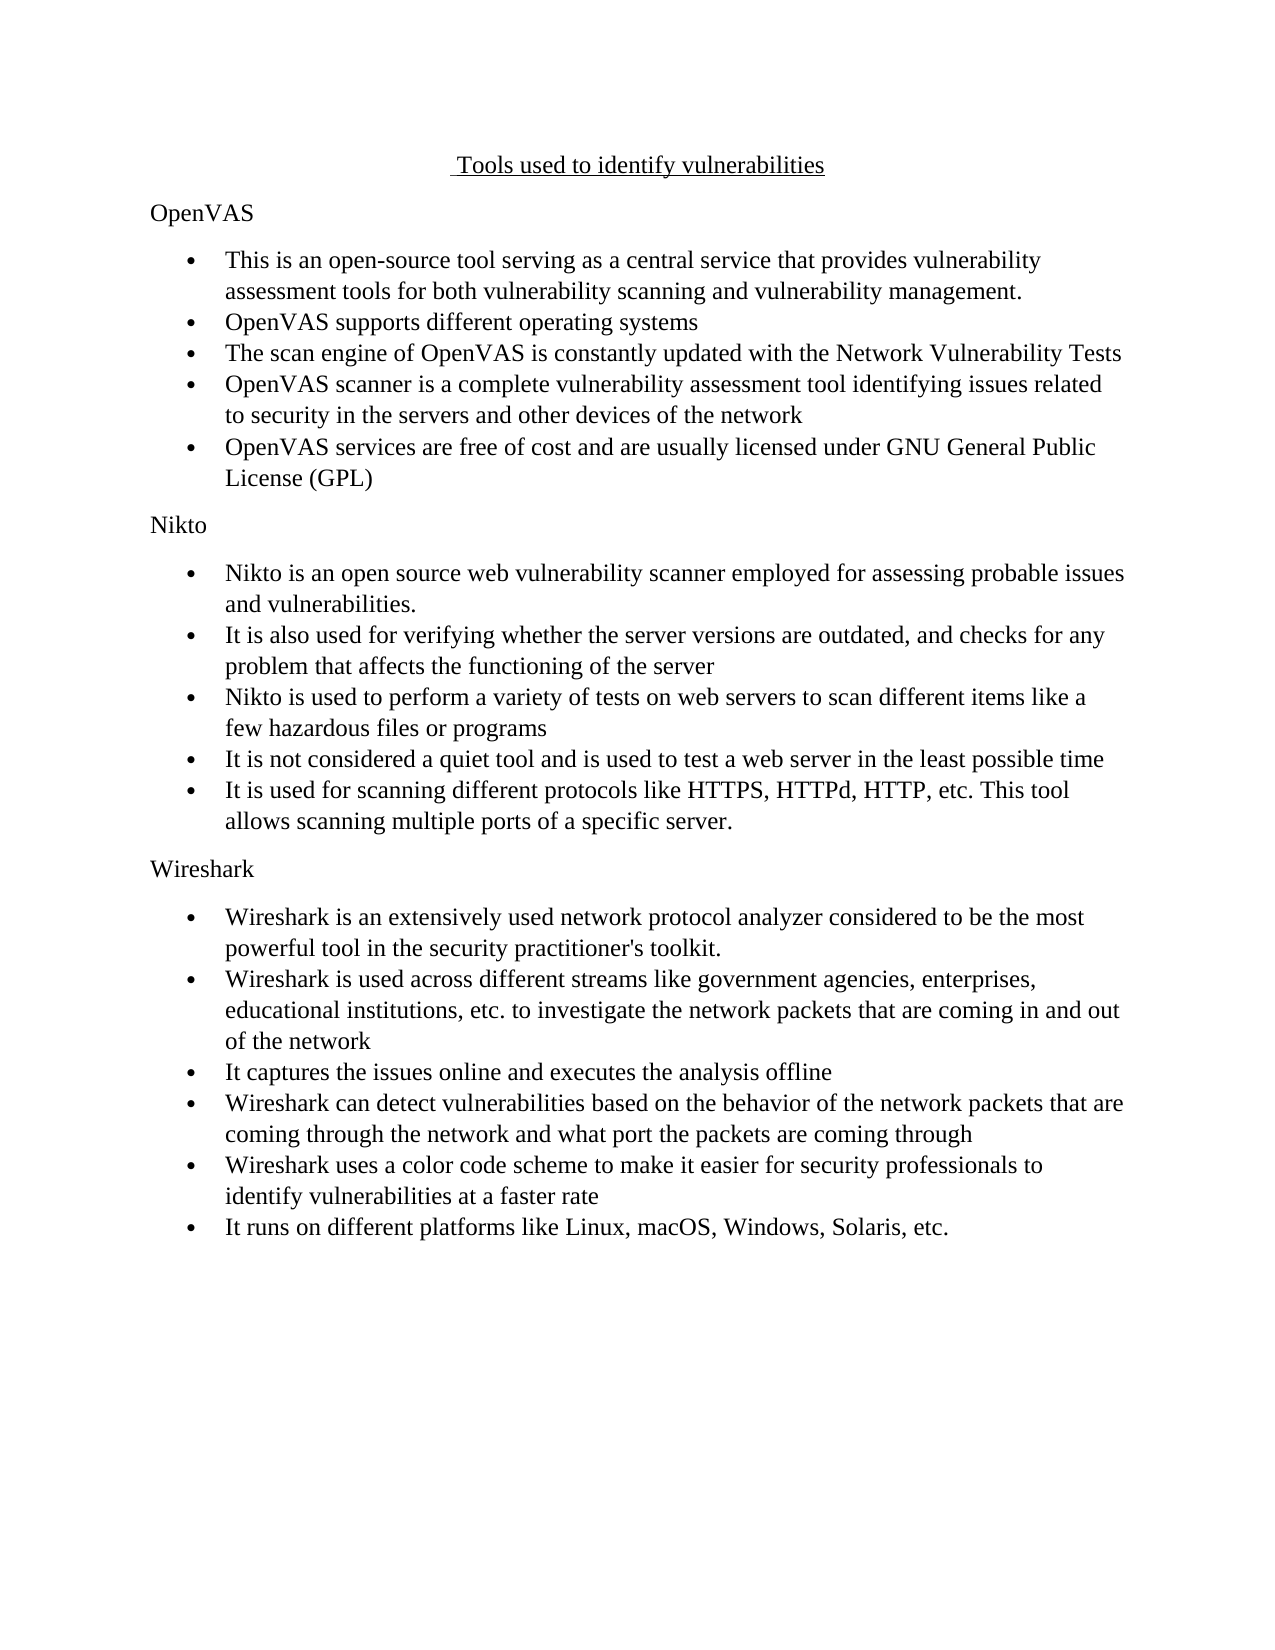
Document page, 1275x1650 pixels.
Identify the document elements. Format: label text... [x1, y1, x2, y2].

list OpenVAS services are free of cost and are usually licensed under GNU General Public License (GPL) [187, 432, 1125, 491]
list It captures the issues online and executes the analysis offline [187, 1057, 1125, 1086]
list It is also used for verifying whether the server versions are outdated, and checks for any problem that affects the functioning of the server [187, 620, 1125, 680]
list Nikto is used to perform a variety of tests on web servers to scan different items like a few hazardous files or programs [187, 682, 1125, 742]
list It runs on different platforms like Linux, macOS, Windows, Solaris, etc. [187, 1212, 1125, 1241]
text OpenVAS [150, 198, 1125, 226]
text Tools used to identify vulnerabilities [150, 150, 1125, 179]
list Wireshark can detect vulnerabilities based on the behavior of the network packets that are coming through the network and what port the packets are coming through [187, 1088, 1125, 1148]
list This is an open-source tool serving as a central service that provides vulnerability assessment tools for both vulnerability scanning and vulnerability management. [187, 245, 1125, 305]
list Wireshark is an extensively used network protocol analyzer considered to be the most powerful tool in the security practitioner's toolkit. [187, 902, 1125, 962]
list It is used for scanning different protocols like HTTPS, HTTPd, HTTP, etc. This tool allows scanning multiple ports of a specific server. [187, 775, 1125, 835]
list OpenVAS scanner is a complete vulnerability assessment tool identifying issues related to security in the servers and other devices of the network [187, 369, 1125, 429]
list Wireshark is used across different streams like government agencies, enterprises, educational institutions, etc. to investigate the network packets that are coming in and out of the network [187, 964, 1125, 1055]
list The scan engine of OpenVAS is constantly updated with the Network Vulnerability Tests [187, 338, 1125, 367]
list Wireshark uses a color code scheme to make it easier for security professionals to identify vulnerabilities at a faster rate [187, 1150, 1125, 1210]
text Wireshark [150, 854, 1125, 883]
text Nikto [150, 510, 1125, 539]
list It is not considered a quiet tool and is used to test a web server in the least possible time [187, 744, 1125, 773]
list Nikto is an open source web vulnerability scanner employed for assessing probable issues and vulnerabilities. [187, 558, 1125, 618]
list OpenVAS supports different operating systems [187, 307, 1125, 336]
